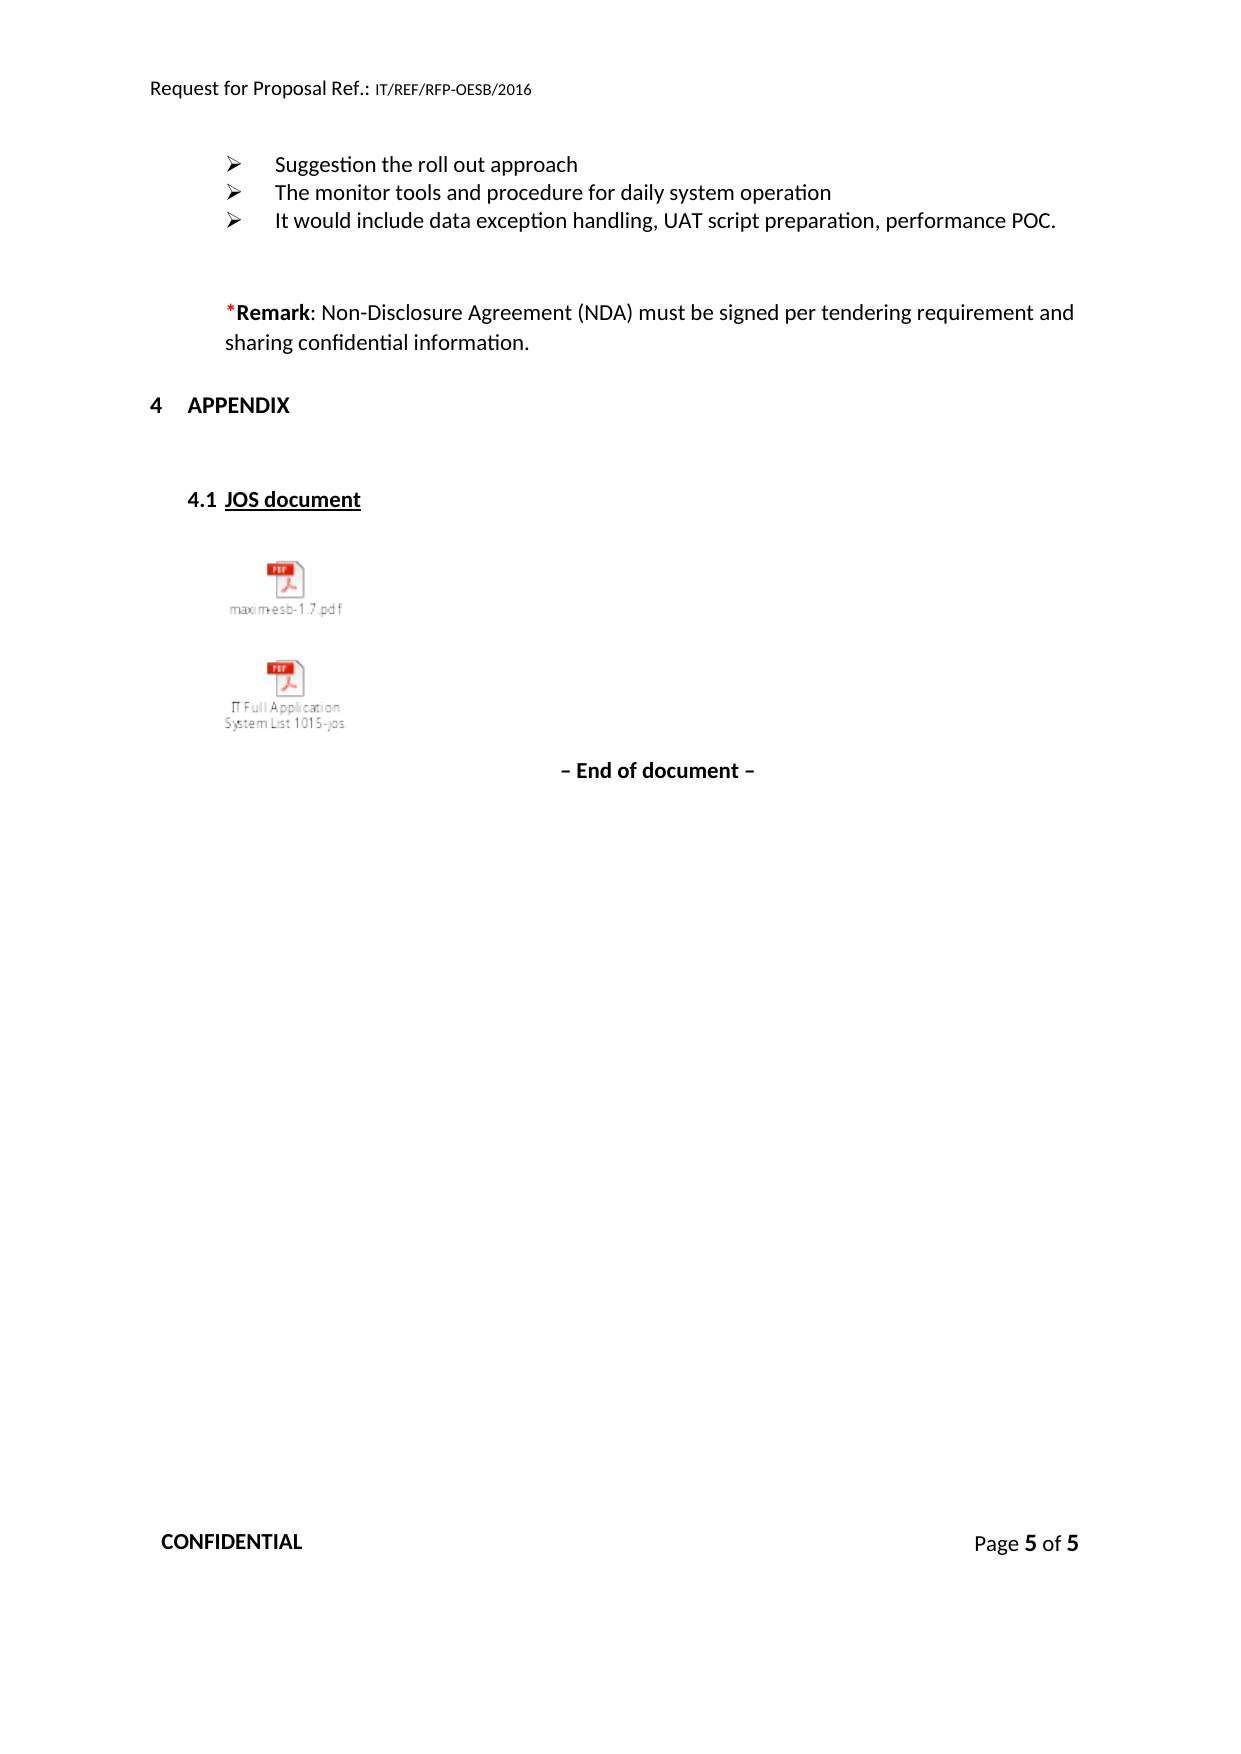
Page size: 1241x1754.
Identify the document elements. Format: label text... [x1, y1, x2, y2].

list APPENDIX [150, 390, 1090, 419]
text – End of document – [150, 756, 1090, 784]
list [225, 206, 1090, 234]
list *Remark: Non-Disclosure Agreement (NDA) must be signed per tendering requirement and sharing confidential information. [225, 298, 1090, 356]
list The monitor tools and procedure for daily system operation [225, 178, 1090, 206]
list JOS document [187, 485, 1090, 513]
list Suggestion the roll out approach [225, 150, 1090, 178]
